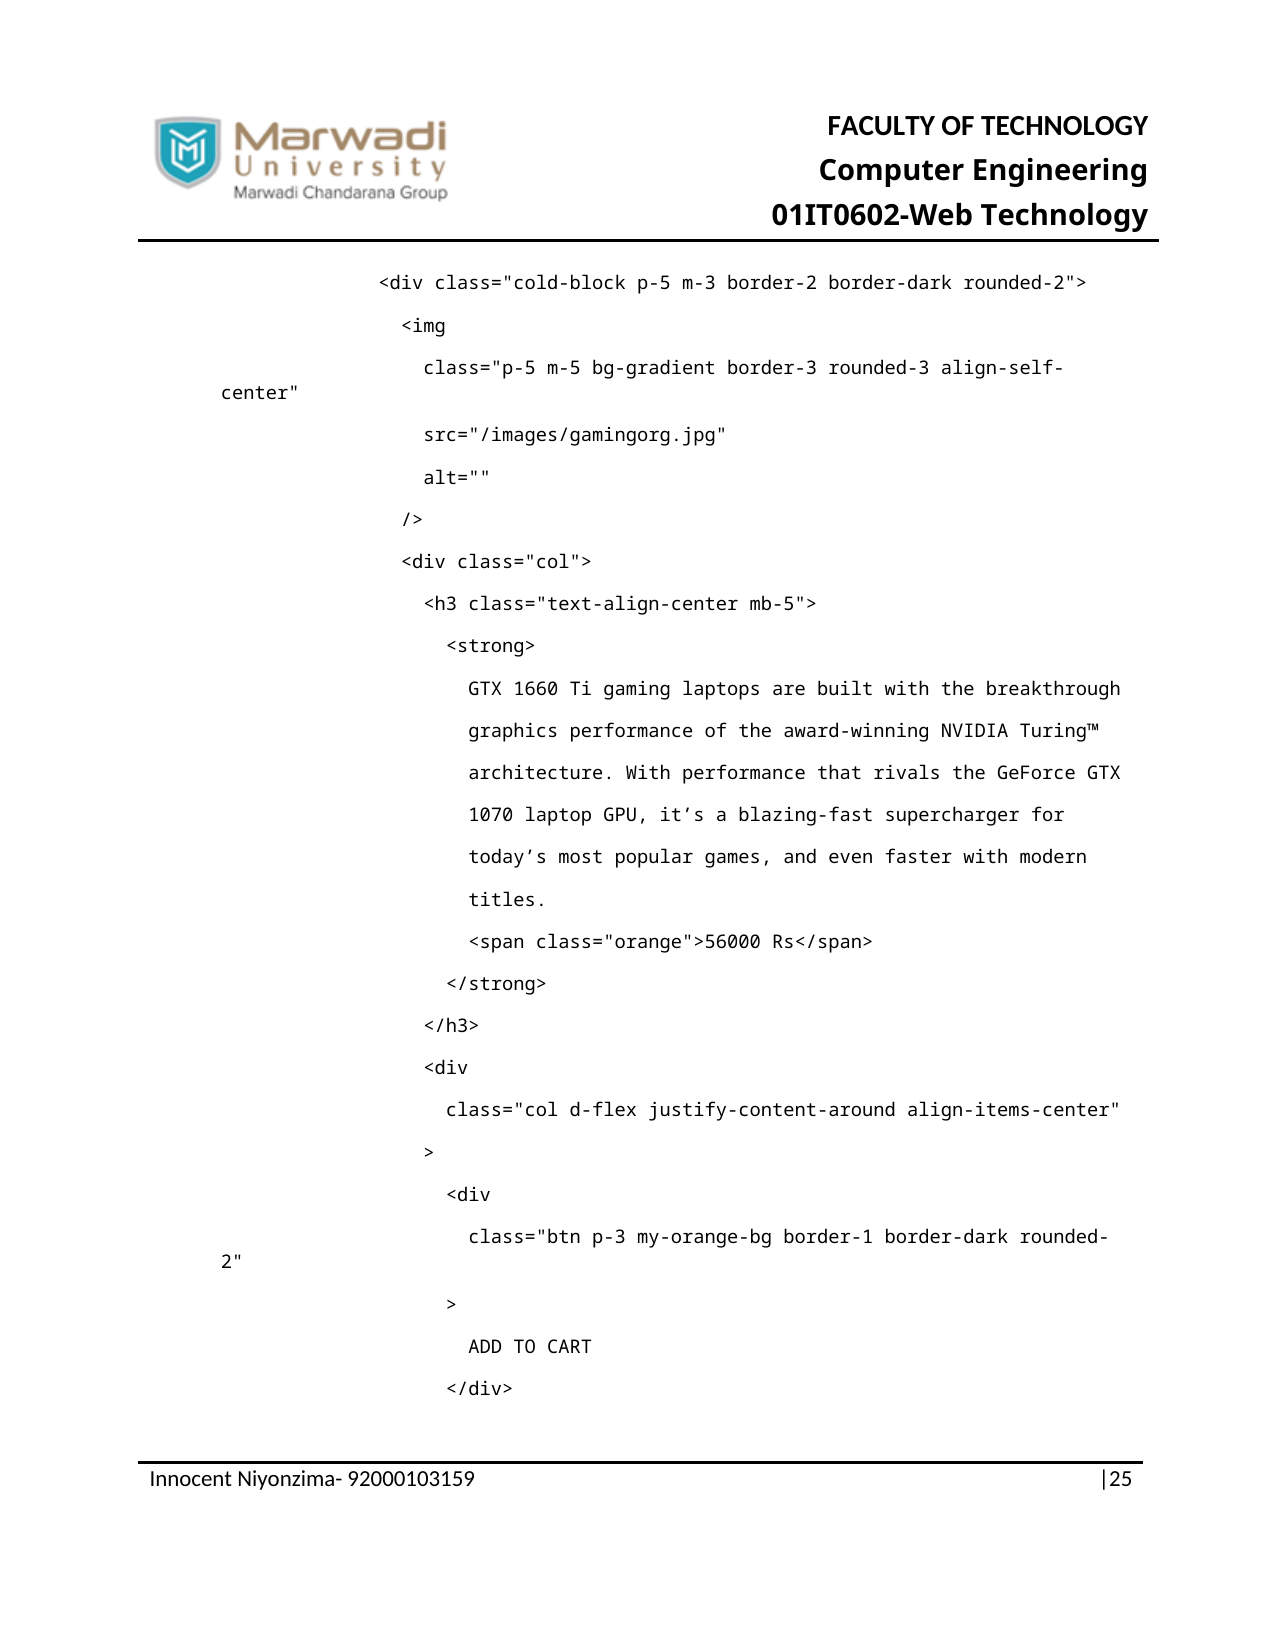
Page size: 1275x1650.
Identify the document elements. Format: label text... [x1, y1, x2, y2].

text </strong> [221, 970, 1125, 996]
text today’s most popular games, and even faster with modern [221, 844, 1125, 869]
text <h3 class="text-align-center mb-5"> [221, 591, 1125, 616]
text class="p-5 m-5 bg-gradient border-3 rounded-3 align-self-center" [221, 354, 1125, 405]
text ADD TO CART [221, 1333, 1125, 1359]
text alt="" [221, 464, 1125, 489]
text <div [221, 1181, 1125, 1207]
text architecture. With performance that rivals the GeForce GTX [221, 759, 1125, 785]
text > [221, 1139, 1125, 1164]
text <strong> [221, 633, 1125, 658]
text /> [221, 506, 1125, 532]
text graphics performance of the award-winning NVIDIA Turing™ [221, 717, 1125, 743]
text <div class="col"> [221, 548, 1125, 574]
text <div [221, 1054, 1125, 1080]
text 1070 laptop GPU, it’s a blazing-fast supercharger for [221, 801, 1125, 827]
text </h3> [221, 1012, 1125, 1038]
picture [148, 107, 459, 208]
text > [221, 1291, 1125, 1317]
text src="/images/gamingorg.jpg" [221, 422, 1125, 447]
text GTX 1660 Ti gaming laptops are built with the breakthrough [221, 675, 1125, 700]
text class="col d-flex justify-content-around align-items-center" [221, 1097, 1125, 1122]
text <div class="cold-block p-5 m-3 border-2 border-dark rounded-2"> [221, 270, 1125, 295]
text <img [221, 312, 1125, 337]
text titles. [221, 886, 1125, 911]
text class="btn p-3 my-orange-bg border-1 border-dark rounded-2" [221, 1223, 1125, 1274]
text </div> [221, 1375, 1125, 1401]
text <span class="orange">56000 Rs</span> [221, 928, 1125, 953]
